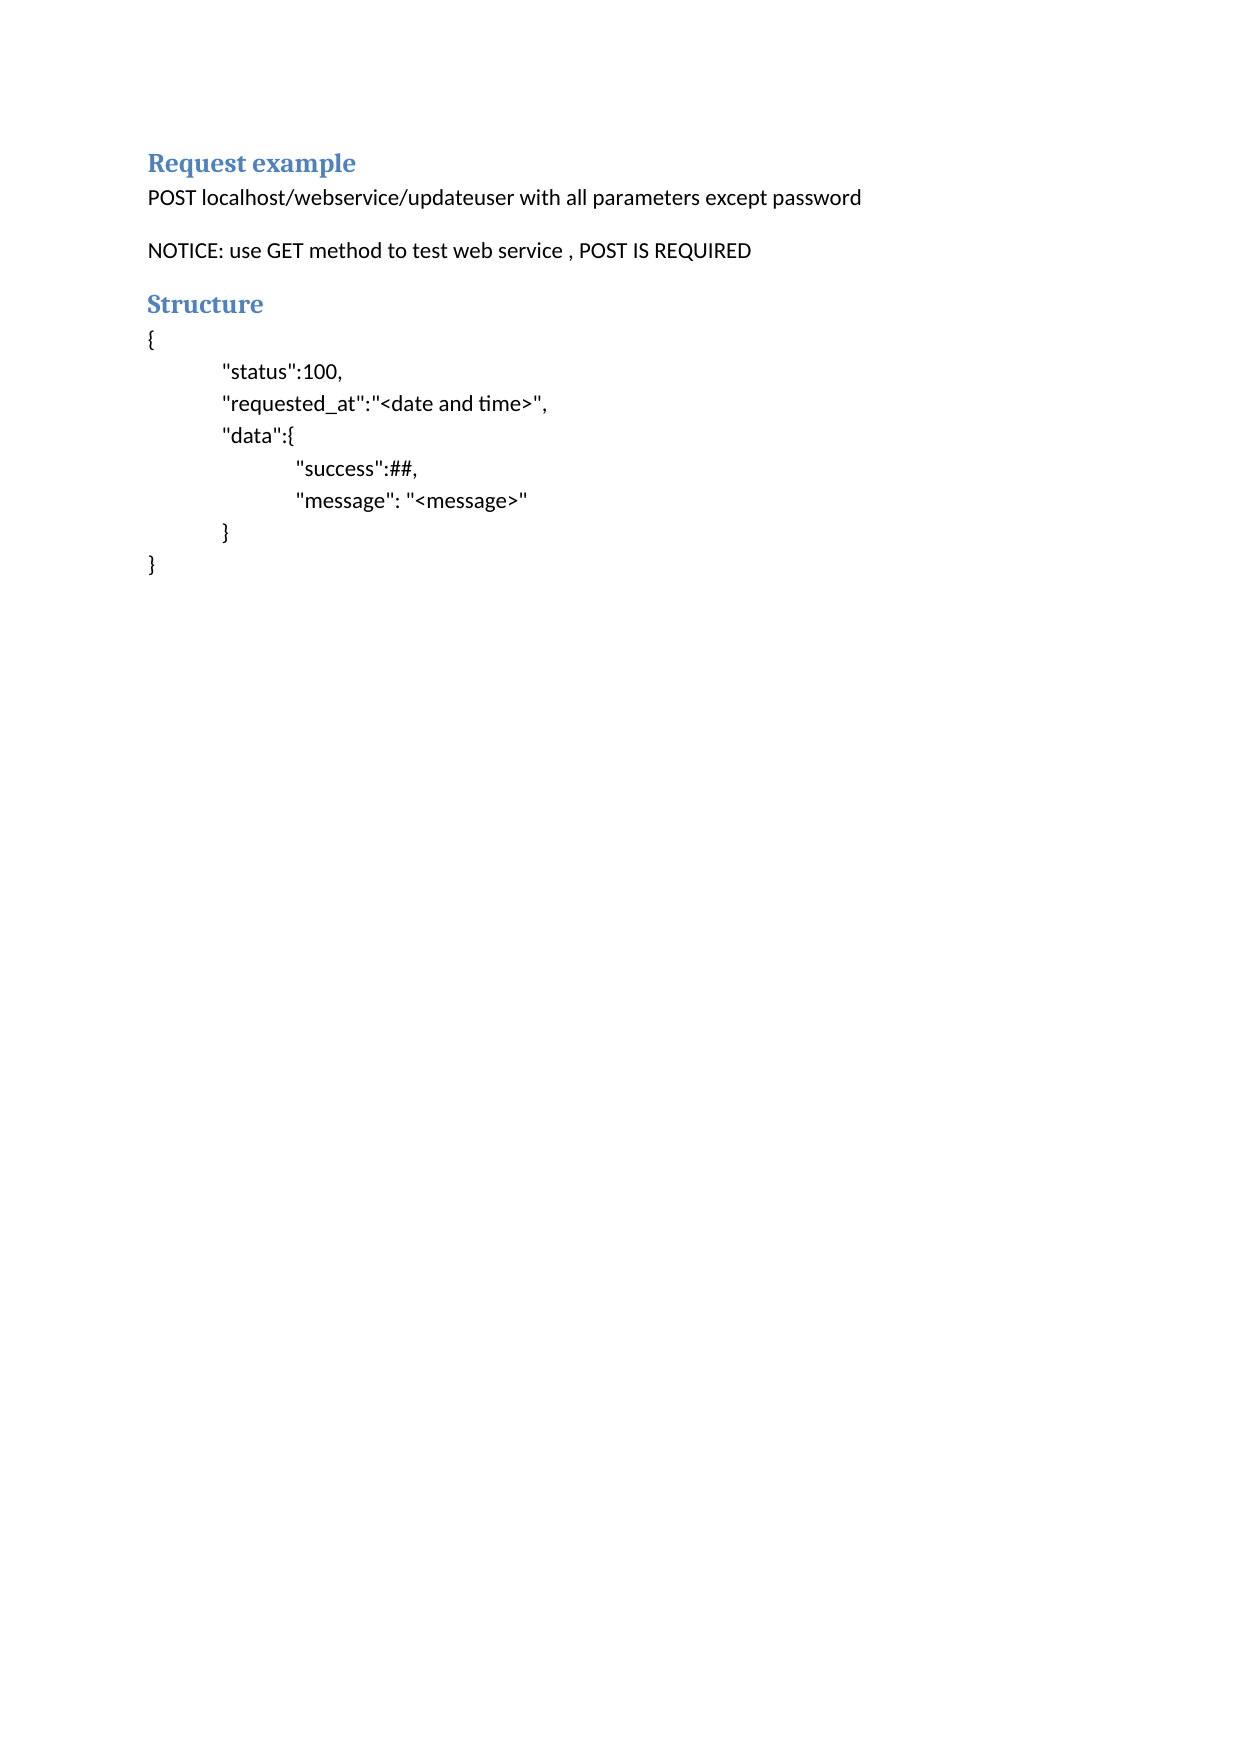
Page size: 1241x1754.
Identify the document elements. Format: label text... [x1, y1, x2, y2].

text { [148, 325, 1093, 353]
subtitle Request example [148, 148, 1093, 179]
text "requested_at":"<date and time>", [148, 389, 1093, 417]
text "status":100, [148, 357, 1093, 385]
text "success":##, [148, 454, 1093, 482]
text "data":{ [148, 422, 1093, 450]
text } [148, 550, 1093, 578]
text NOTICE: use GET method to test web service , POST IS REQUIRED [148, 236, 1093, 264]
text "message": "<message>" [148, 486, 1093, 514]
subtitle Structure [148, 289, 1093, 321]
text } [148, 518, 1093, 546]
text POST localhost/webservice/updateuser with all parameters except password [148, 183, 1093, 211]
